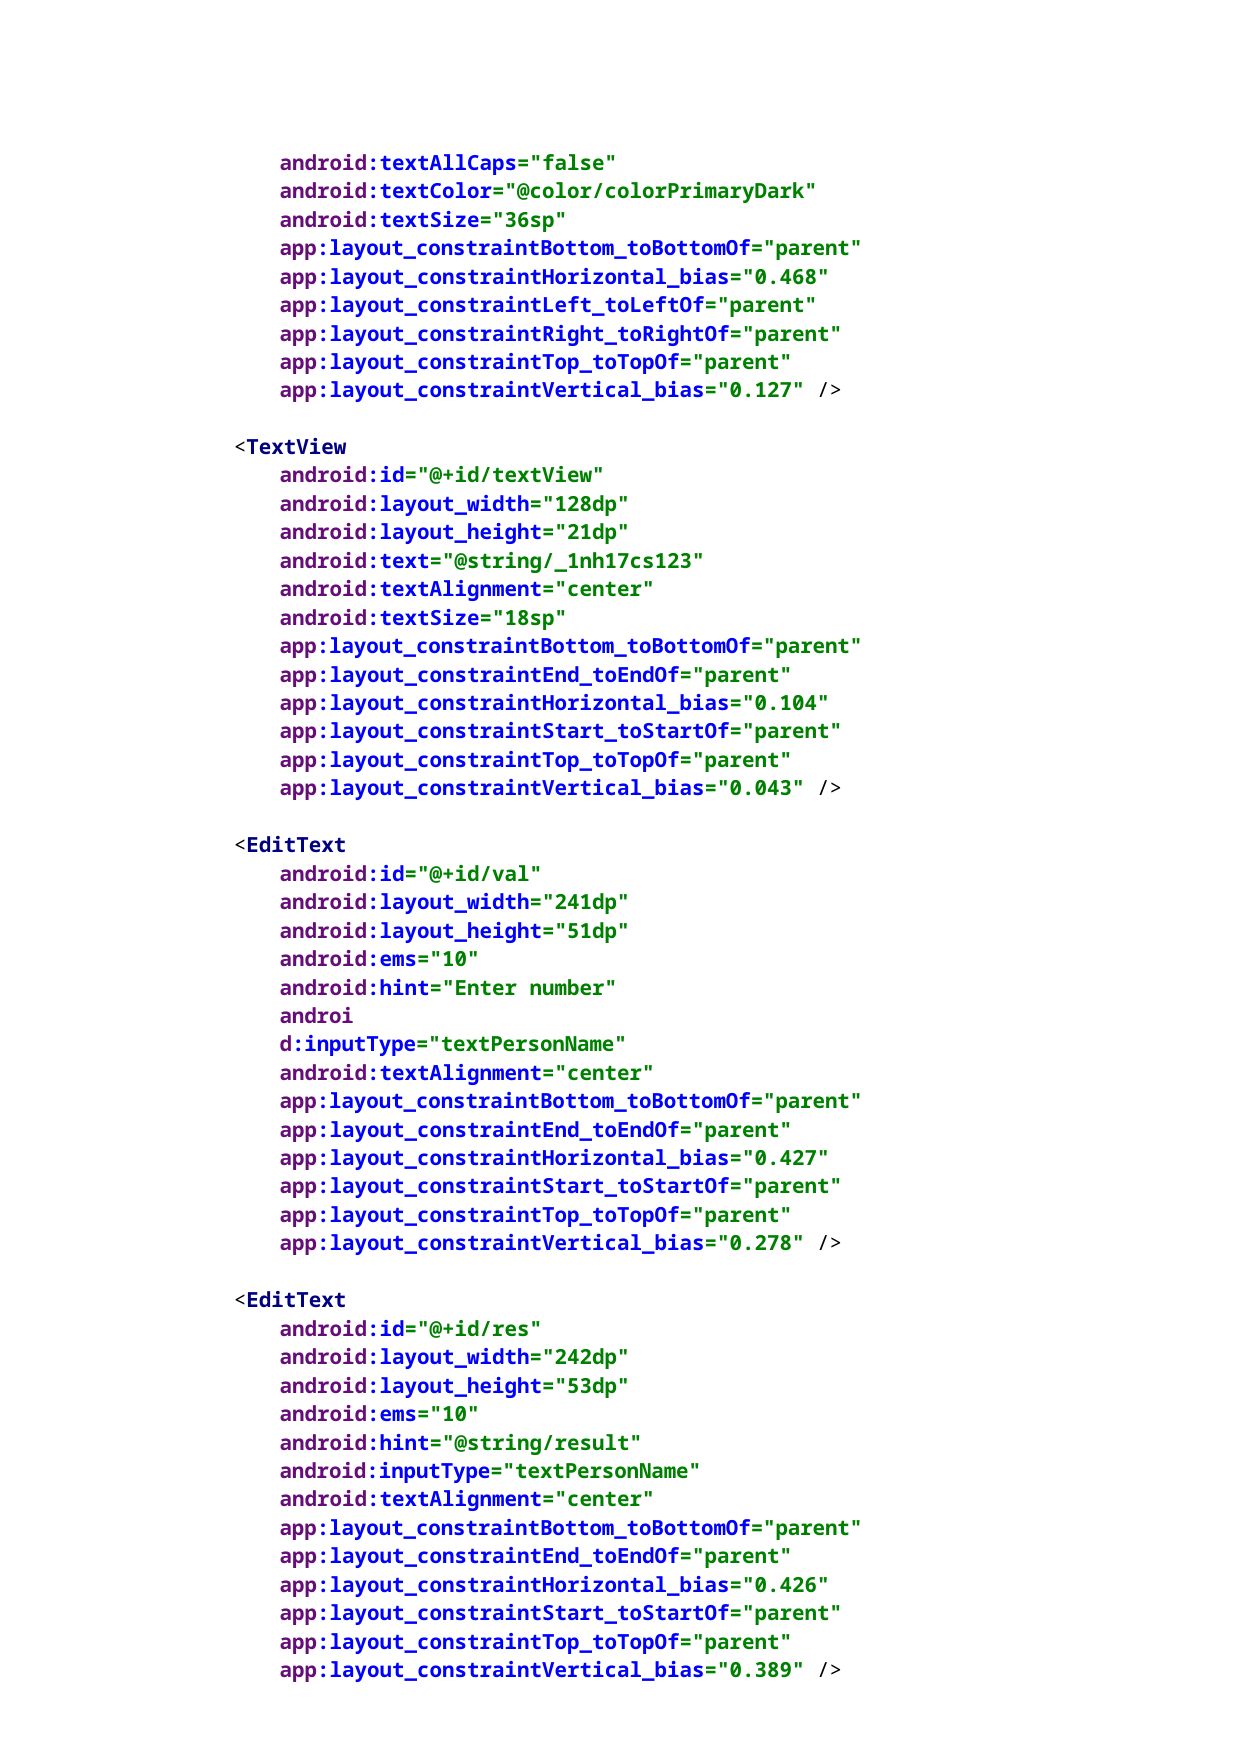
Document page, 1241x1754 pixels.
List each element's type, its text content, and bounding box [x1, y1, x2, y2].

text app:layout_constraintBottom_toBottomOf="parent" app:layout_constraintEnd_toEndOf="parent" app:layout_constraintHorizontal_bias="0.426" app:layout_constraintStart_toStartOf="parent" app:layout_constraintTop_toTopOf="parent" app:layout_constraintVertical_bias="0.389" /> [279, 1513, 1103, 1684]
text <EditText [233, 830, 1103, 859]
text android:id="@+id/res" android:layout_width="242dp" android:layout_height="53dp" android:ems="10" android:hint="@string/result" android:inputType="textPersonName" android:textAlignment="center" [279, 1314, 715, 1513]
text android:id="@+id/textView" android:layout_width="128dp" android:layout_height="21dp" android:text="@string/_1nh17cs123" android:textAlignment="center" android:textSize="18sp" app:layout_constraintBottom_toBottomOf="parent" app:layout_constraintEnd_toEndOf="parent" app:layout_constraintHorizontal_bias="0.104" app:layout_constraintStart_toStartOf="parent" app:layout_constraintTop_toTopOf="parent" app:layout_constraintVertical_bias="0.043" /> [279, 461, 864, 802]
text android:textAllCaps="false" android:textColor="@color/colorPrimaryDark" android:textSize="36sp" app:layout_constraintBottom_toBottomOf="parent" app:layout_constraintHorizontal_bias="0.468" app:layout_constraintLeft_toLeftOf="parent" app:layout_constraintRight_toRightOf="parent" app:layout_constraintTop_toTopOf="parent" app:layout_constraintVertical_bias="0.127" /> [279, 148, 864, 404]
text <TextView [233, 432, 1103, 461]
text android:id="@+id/val" android:layout_width="241dp" android:layout_height="51dp" android:ems="10" android:hint="Enter number" android:inputType="textPersonName" android:textAlignment="center" [279, 859, 673, 1086]
text app:layout_constraintBottom_toBottomOf="parent" app:layout_constraintEnd_toEndOf="parent" app:layout_constraintHorizontal_bias="0.427" app:layout_constraintStart_toStartOf="parent" app:layout_constraintTop_toTopOf="parent" app:layout_constraintVertical_bias="0.278" /> [279, 1086, 1103, 1257]
text <EditText [233, 1285, 1103, 1314]
